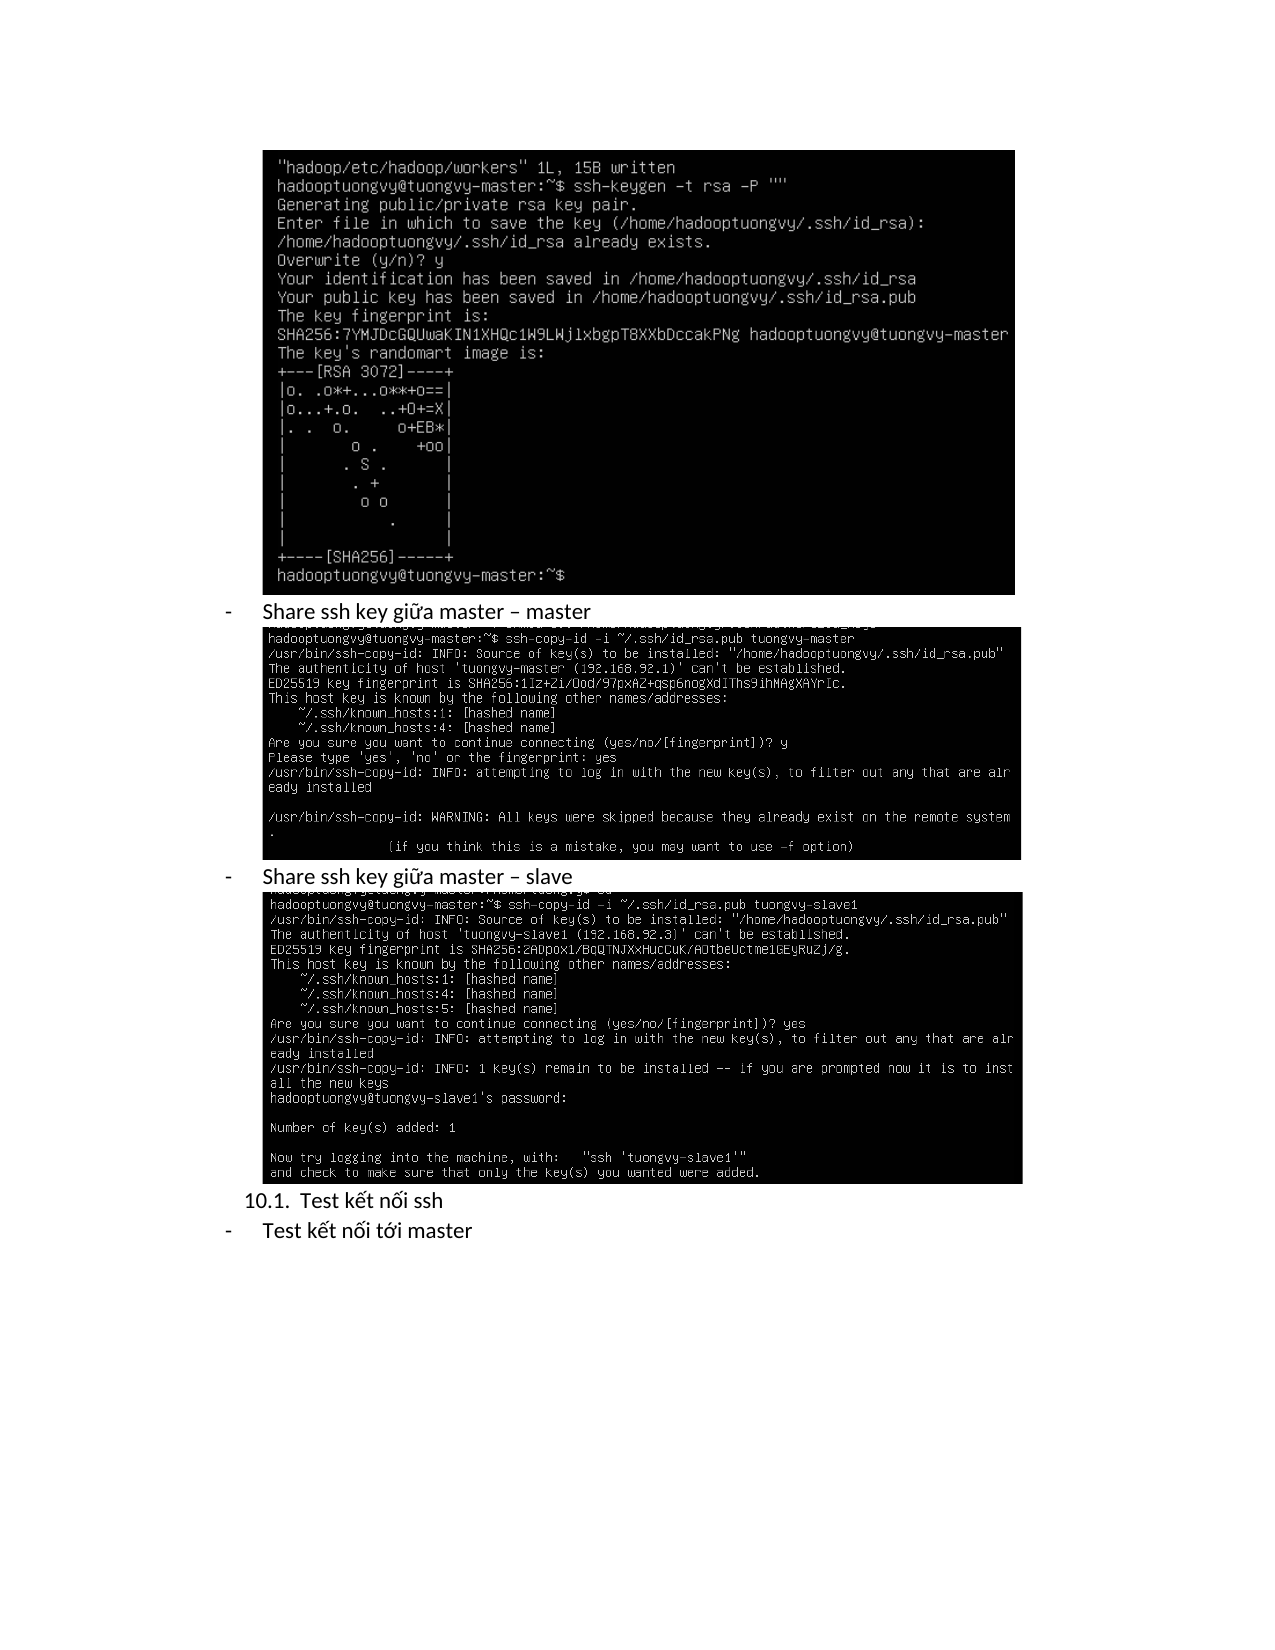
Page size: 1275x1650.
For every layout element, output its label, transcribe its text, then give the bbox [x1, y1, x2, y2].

list Test kết nối tới master [225, 1216, 1125, 1244]
picture [262, 150, 1015, 595]
list Test kết nối ssh [244, 1186, 1125, 1214]
picture [262, 892, 1023, 1184]
list Share ssh key giữa master – master [225, 597, 1125, 625]
list Share ssh key giữa master – slave [225, 862, 1125, 890]
picture [262, 627, 1022, 860]
